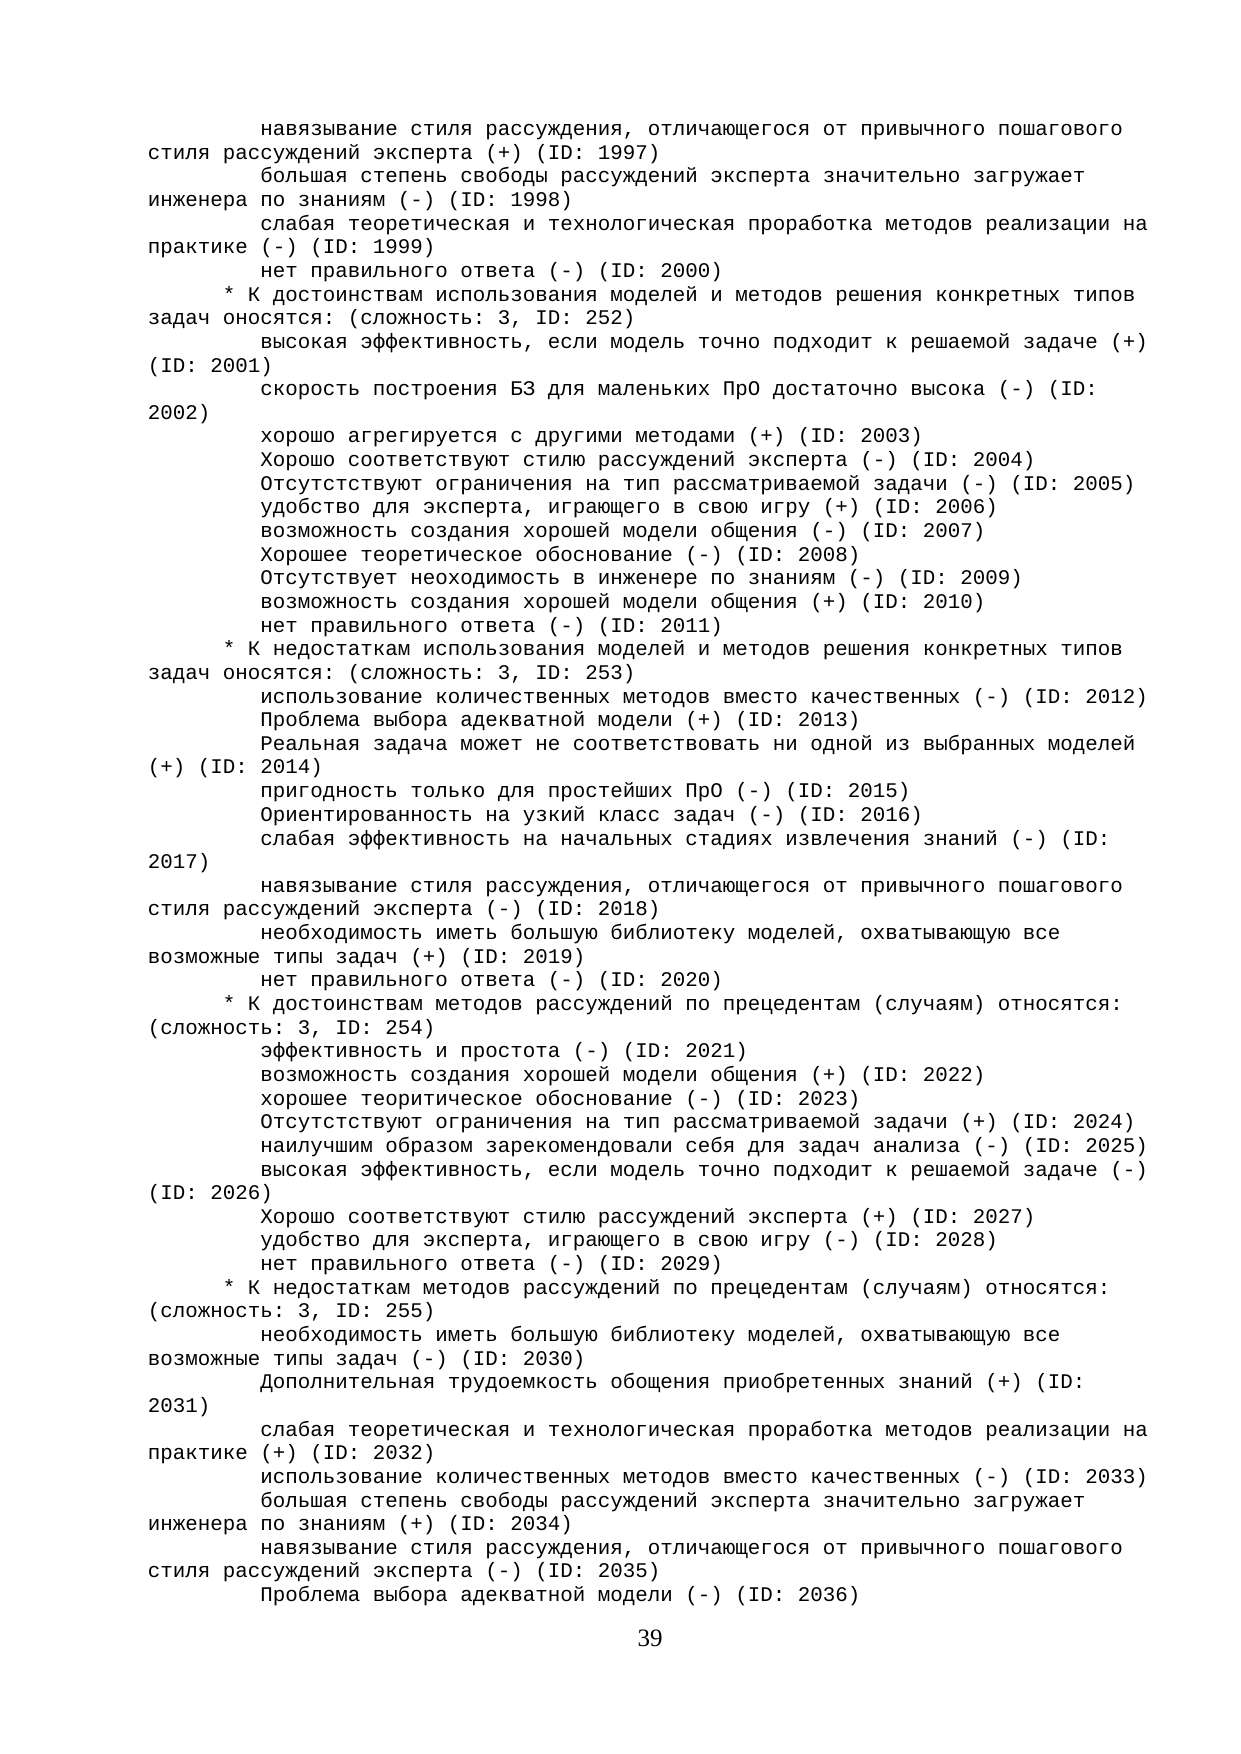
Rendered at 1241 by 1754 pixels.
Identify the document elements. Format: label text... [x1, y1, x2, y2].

text высокая эффективность, если модель точно подходит к решаемой задаче (+) (ID: 2001) [148, 331, 1152, 378]
text нет правильного ответа (-) (ID: 2029) [148, 1253, 1152, 1277]
text Проблема выбора адекватной модели (+) (ID: 2013) [148, 709, 1152, 733]
text большая степень свободы рассуждений эксперта значительно загружает инженера по знаниям (+) (ID: 2034) [148, 1489, 1152, 1537]
text возможность создания хорошей модели общения (-) (ID: 2007) [148, 520, 1152, 544]
text Отсутствует неоходимость в инженере по знаниям (-) (ID: 2009) [148, 567, 1152, 591]
text слабая теоретическая и технологическая проработка методов реализации на практике (+) (ID: 2032) [148, 1419, 1152, 1466]
text удобство для эксперта, играющего в свою игру (-) (ID: 2028) [148, 1229, 1152, 1253]
text навязывание стиля рассуждения, отличающегося от привычного пошагового стиля рассуждений эксперта (+) (ID: 1997) [148, 118, 1152, 165]
text скорость построения БЗ для маленьких ПрО достаточно высока (-) (ID: 2002) [148, 378, 1152, 426]
text нет правильного ответа (-) (ID: 2011) [148, 615, 1152, 638]
text навязывание стиля рассуждения, отличающегося от привычного пошагового стиля рассуждений эксперта (-) (ID: 2018) [148, 875, 1152, 922]
text хорошо агрегируется с другими методами (+) (ID: 2003) [148, 426, 1152, 449]
text необходимость иметь большую библиотеку моделей, охватывающую все возможные типы задач (-) (ID: 2030) [148, 1324, 1152, 1371]
text навязывание стиля рассуждения, отличающегося от привычного пошагового стиля рассуждений эксперта (-) (ID: 2035) [148, 1537, 1152, 1584]
text большая степень свободы рассуждений эксперта значительно загружает инженера по знаниям (-) (ID: 1998) [148, 165, 1152, 213]
text хорошее теоритическое обоснование (-) (ID: 2023) [148, 1088, 1152, 1111]
text * К достоинствам использования моделей и методов решения конкретных типов задач оносятся: (сложность: 3, ID: 252) [148, 284, 1152, 331]
text наилучшим образом зарекомендовали себя для задач анализа (-) (ID: 2025) [148, 1135, 1152, 1158]
text удобство для эксперта, играющего в свою игру (+) (ID: 2006) [148, 496, 1152, 520]
text * К достоинствам методов рассуждений по прецедентам (случаям) относятся: (сложность: 3, ID: 254) [148, 993, 1152, 1040]
text нет правильного ответа (-) (ID: 2020) [148, 969, 1152, 993]
text * К недостаткам использования моделей и методов решения конкретных типов задач оносятся: (сложность: 3, ID: 253) [148, 638, 1152, 686]
text использование количественных методов вместо качественных (-) (ID: 2033) [148, 1466, 1152, 1489]
text нет правильного ответа (-) (ID: 2000) [148, 260, 1152, 284]
text высокая эффективность, если модель точно подходит к решаемой задаче (-) (ID: 2026) [148, 1158, 1152, 1206]
text Ориентированность на узкий класс задач (-) (ID: 2016) [148, 804, 1152, 827]
text Отсутстствуют ограничения на тип рассматриваемой задачи (+) (ID: 2024) [148, 1111, 1152, 1135]
text возможность создания хорошей модели общения (+) (ID: 2022) [148, 1064, 1152, 1088]
text Хорошо соответствуют стилю рассуждений эксперта (-) (ID: 2004) [148, 449, 1152, 473]
text Проблема выбора адекватной модели (-) (ID: 2036) [148, 1584, 1152, 1608]
text эффективность и простота (-) (ID: 2021) [148, 1040, 1152, 1064]
text Реальная задача может не соответствовать ни одной из выбранных моделей (+) (ID: 2014) [148, 733, 1152, 780]
text Дополнительная трудоемкость обощения приобретенных знаний (+) (ID: 2031) [148, 1371, 1152, 1419]
text * К недостаткам методов рассуждений по прецедентам (случаям) относятся: (сложность: 3, ID: 255) [148, 1277, 1152, 1324]
text возможность создания хорошей модели общения (+) (ID: 2010) [148, 591, 1152, 615]
text Хорошее теоретическое обоснование (-) (ID: 2008) [148, 544, 1152, 567]
text необходимость иметь большую библиотеку моделей, охватывающую все возможные типы задач (+) (ID: 2019) [148, 922, 1152, 969]
text пригодность только для простейших ПрО (-) (ID: 2015) [148, 780, 1152, 804]
text слабая теоретическая и технологическая проработка методов реализации на практике (-) (ID: 1999) [148, 213, 1152, 260]
text использование количественных методов вместо качественных (-) (ID: 2012) [148, 686, 1152, 709]
text Отсутстствуют ограничения на тип рассматриваемой задачи (-) (ID: 2005) [148, 473, 1152, 496]
text слабая эффективность на начальных стадиях извлечения знаний (-) (ID: 2017) [148, 827, 1152, 875]
text Хорошо соответствуют стилю рассуждений эксперта (+) (ID: 2027) [148, 1206, 1152, 1229]
